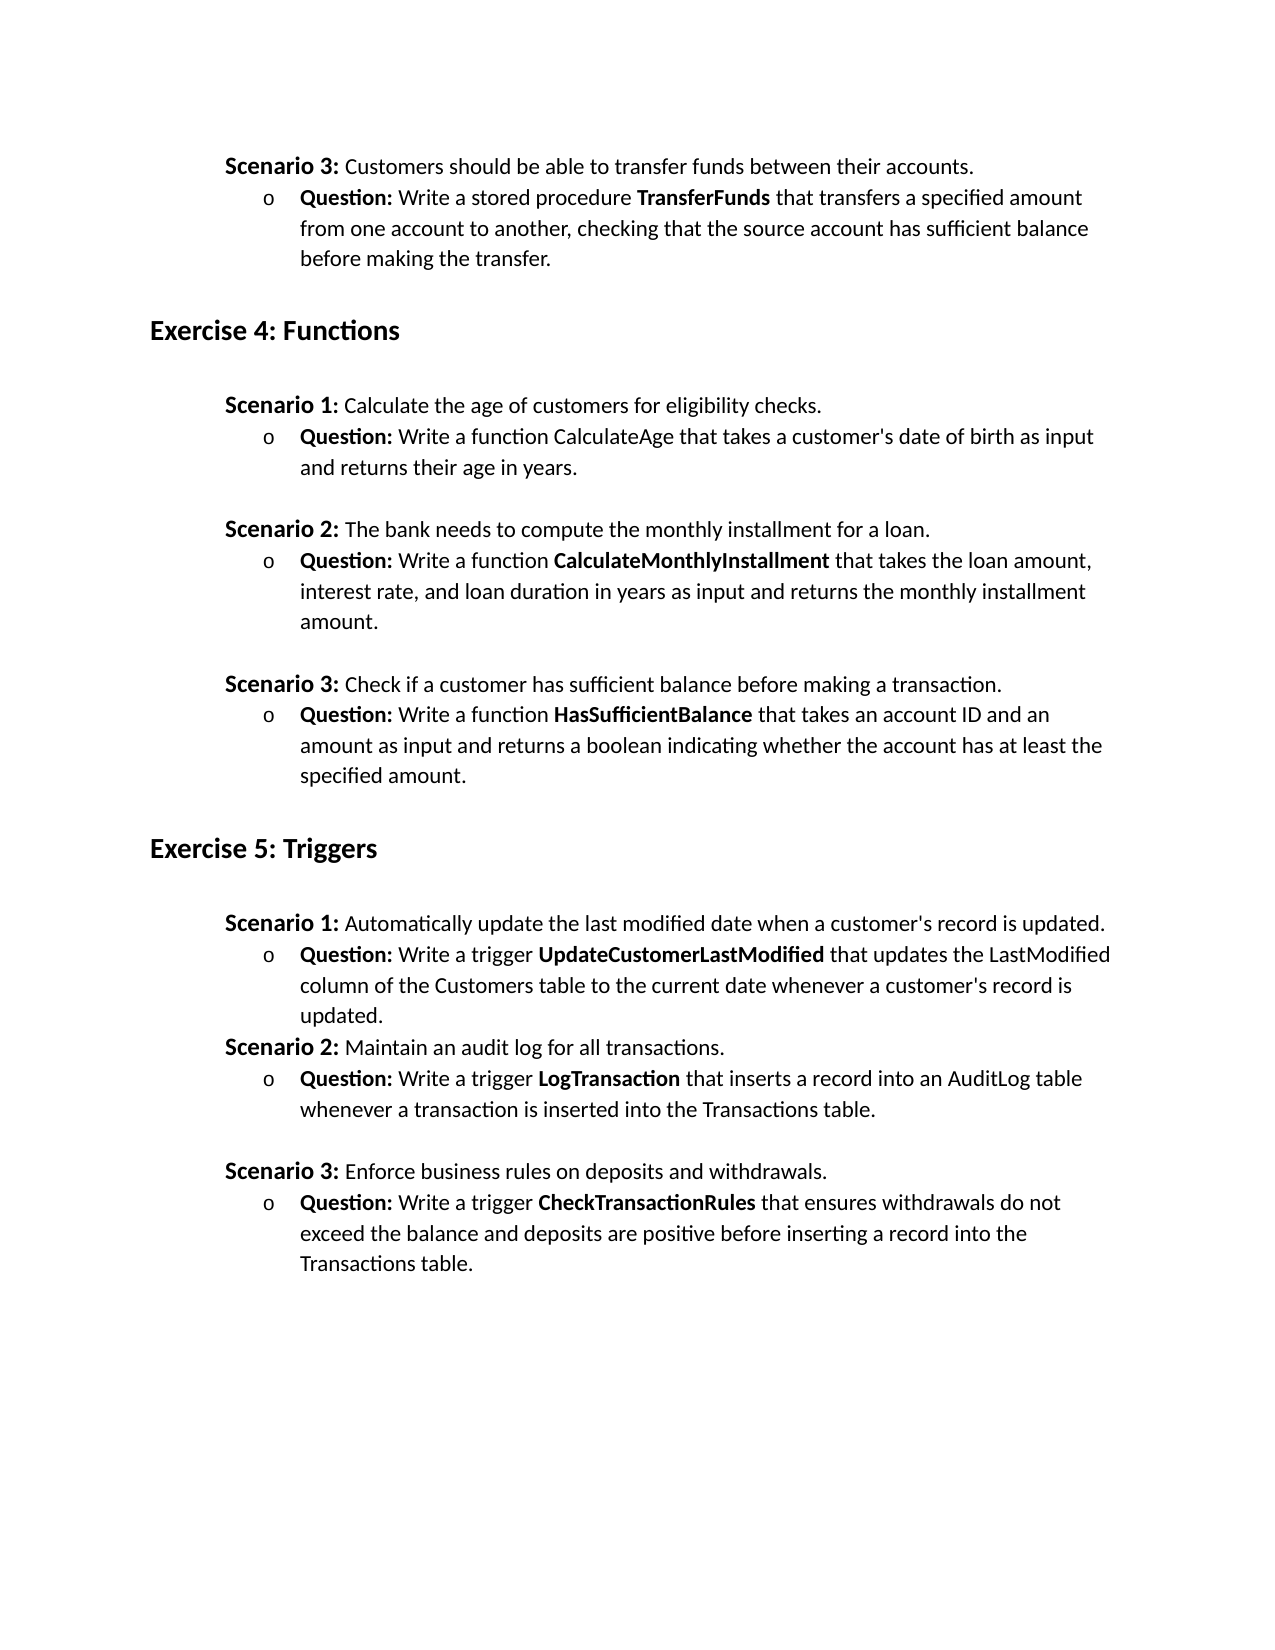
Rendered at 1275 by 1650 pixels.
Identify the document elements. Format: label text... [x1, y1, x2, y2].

text Exercise 5: Triggers [150, 830, 1125, 866]
list Question: Write a trigger UpdateCustomerLastModified that updates the LastModified column of the Customers table to the current date whenever a customer's record is updated. [262, 940, 1125, 1029]
list Question: Write a function CalculateAge that takes a customer's date of birth as input and returns their age in years. [262, 422, 1125, 481]
text Scenario 2: Maintain an audit log for all transactions. [225, 1031, 1125, 1062]
text Exercise 4: Functions [150, 312, 1125, 348]
list Question: Write a trigger CheckTransactionRules that ensures withdrawals do not exceed the balance and deposits are positive before inserting a record into the Transactions table. [262, 1188, 1125, 1277]
text Scenario 1: Calculate the age of customers for eligibility checks. [225, 389, 1125, 420]
text Scenario 3: Check if a customer has sufficient balance before making a transaction. [225, 668, 1125, 698]
text Scenario 1: Automatically update the last modified date when a customer's record is updated. [225, 907, 1125, 938]
list Question: Write a function CalculateMonthlyInstallment that takes the loan amount, interest rate, and loan duration in years as input and returns the monthly installment amount. [262, 546, 1125, 635]
list Question: Write a function HasSufficientBalance that takes an account ID and an amount as input and returns a boolean indicating whether the account has at least the specified amount. [262, 701, 1125, 789]
text Scenario 3: Customers should be able to transfer funds between their accounts. [225, 150, 1125, 181]
list Question: Write a stored procedure TransferFunds that transfers a specified amount from one account to another, checking that the source account has sufficient balance before making the transfer. [262, 183, 1125, 272]
list Question: Write a trigger LogTransaction that inserts a record into an AuditLog table whenever a transaction is inserted into the Transactions table. [262, 1064, 1125, 1123]
text Scenario 2: The bank needs to compute the monthly installment for a loan. [225, 513, 1125, 544]
text Scenario 3: Enforce business rules on deposits and withdrawals. [225, 1155, 1125, 1186]
